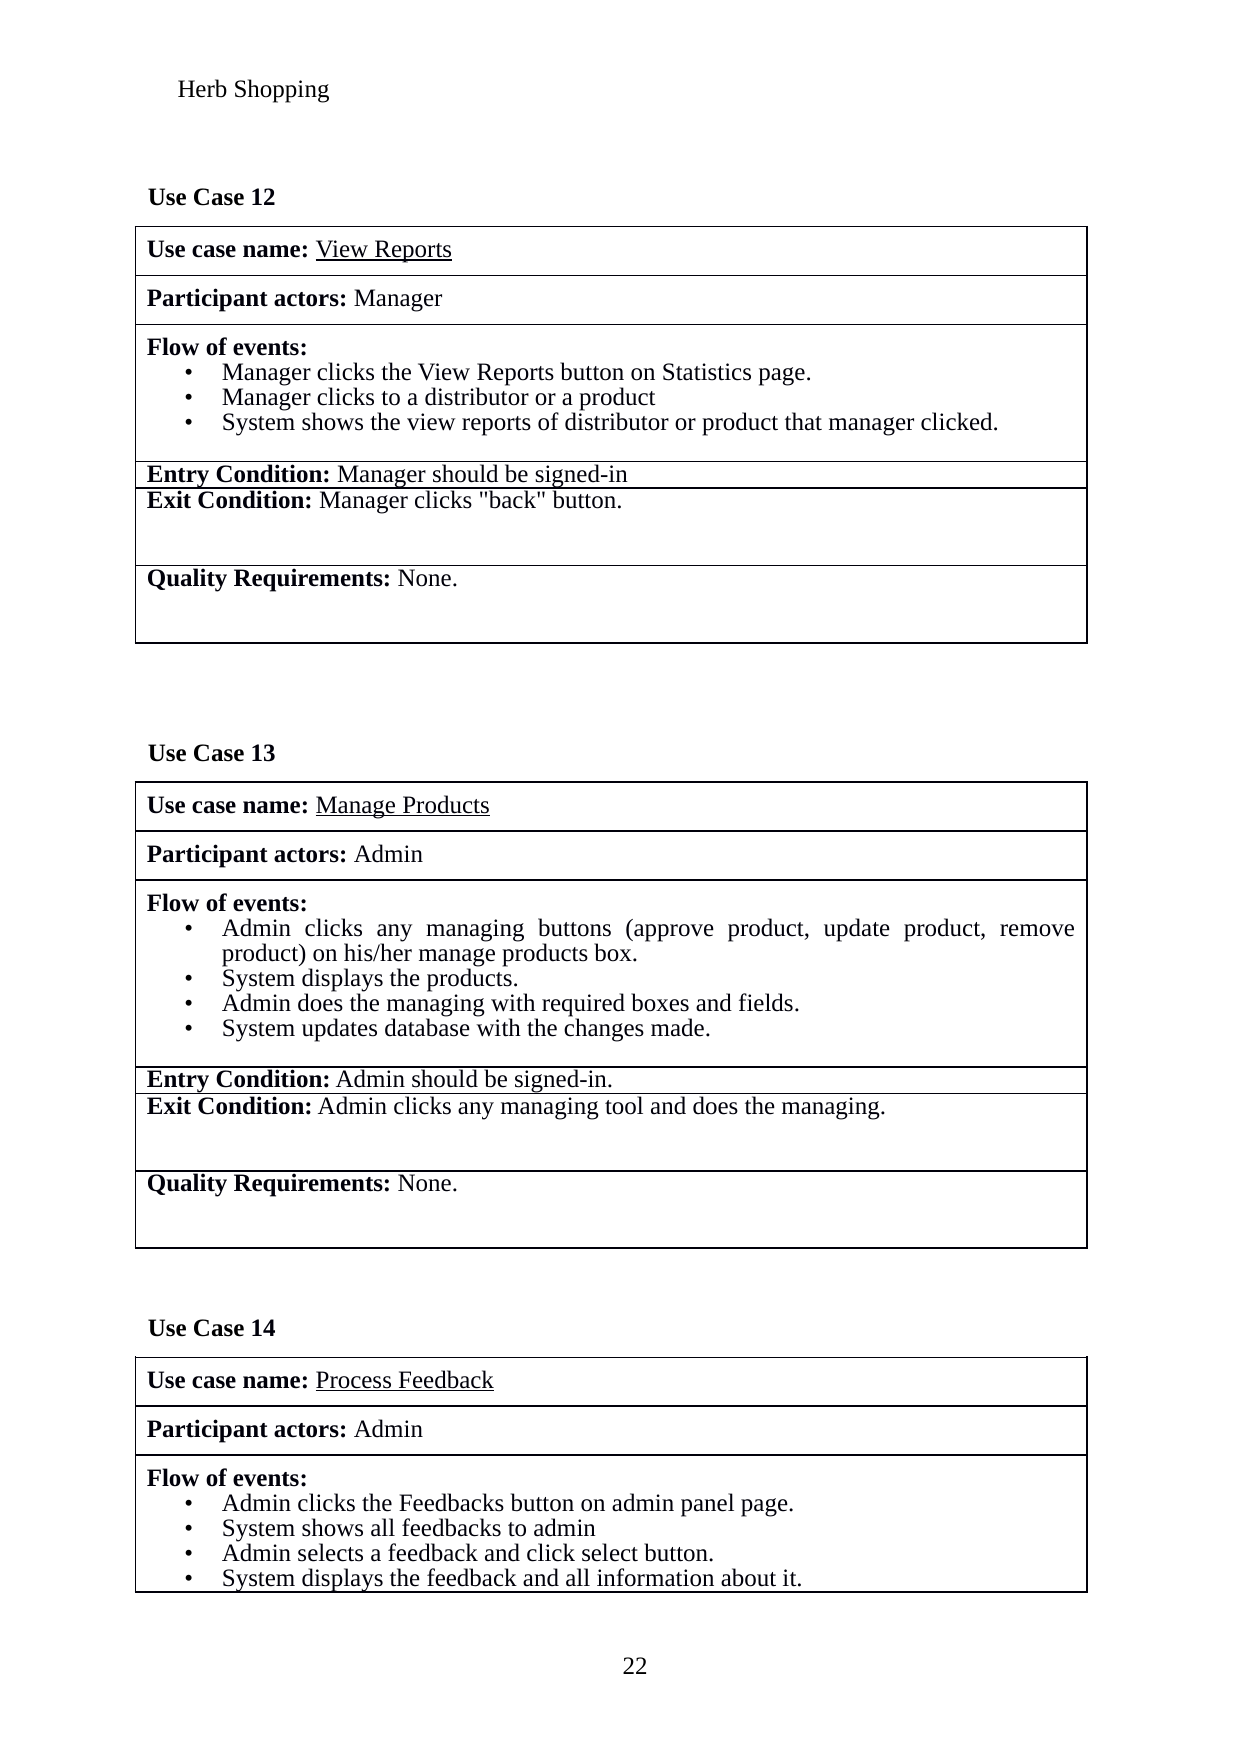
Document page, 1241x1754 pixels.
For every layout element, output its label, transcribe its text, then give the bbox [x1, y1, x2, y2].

table_cell Participant actors: Admin [136, 1407, 1086, 1454]
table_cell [136, 1456, 1086, 1591]
table_cell Entry Condition: Manager should be signed-in [136, 462, 1086, 487]
table_cell Participant actors: Admin [136, 832, 1086, 879]
text Use Case 12 [148, 176, 1093, 213]
text Use Case 14 [148, 1306, 1093, 1344]
table_cell Entry Condition: Admin should be signed-in. [136, 1068, 1086, 1092]
table_header Use case name: Process Feedback [136, 1358, 1086, 1405]
table_cell Exit Condition: Admin clicks any managing tool and does the managing. [136, 1094, 1086, 1170]
table_cell Quality Requirements: None. [136, 1172, 1086, 1247]
table_header Use case name: View Reports [136, 227, 1086, 275]
table_cell Flow of events: Admin clicks any managing buttons (approve product, update product, remove product) on his/her manage products box. System displays the products. Admin does the managing with required boxes and fields. System updates database with the changes made. [136, 881, 1086, 1066]
table_cell Participant actors: Manager [136, 276, 1086, 324]
table_cell Flow of events: Manager clicks the View Reports button on Statistics page. Manager clicks to a distributor or a product System shows the view reports of distributor or product that manager clicked. [136, 325, 1086, 461]
table_cell Exit Condition: Manager clicks "back" button. [136, 489, 1086, 564]
table_cell Quality Requirements: None. [136, 566, 1086, 642]
table_header Use case name: Manage Products [136, 783, 1086, 830]
text Use Case 13 [148, 731, 1093, 768]
